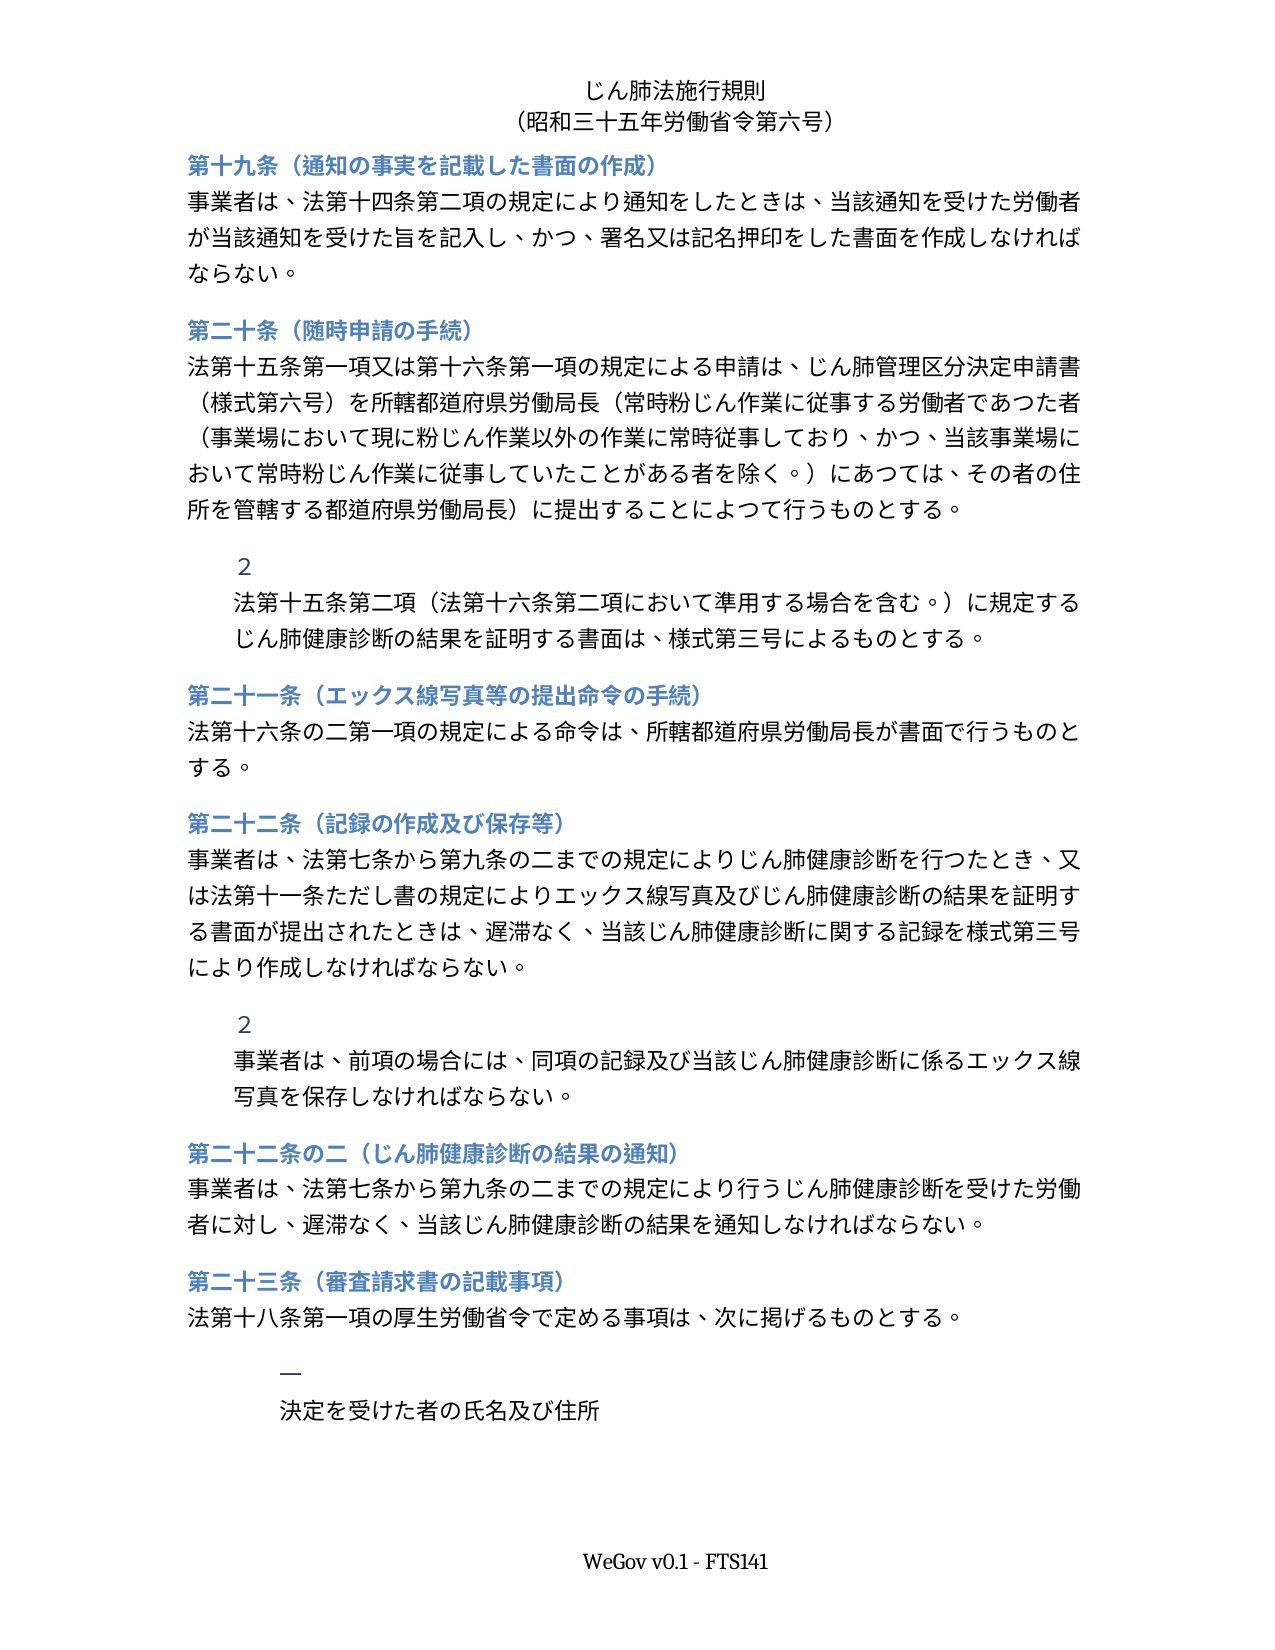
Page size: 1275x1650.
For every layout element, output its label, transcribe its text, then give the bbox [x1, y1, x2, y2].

text 法第十六条の二第一項の規定による命令は、所轄都道府県労働局長が書面で行うものとする。 [187, 716, 1087, 783]
text 法第十五条第二項（法第十六条第二項において準用する場合を含む。）に規定するじん肺健康診断の結果を証明する書面は、様式第三号によるものとする。 [233, 587, 1087, 654]
subtitle 第二十二条の二（じん肺健康診断の結果の通知） [187, 1137, 1087, 1169]
text 決定を受けた者の氏名及び住所 [279, 1395, 1087, 1426]
text 事業者は、法第七条から第九条の二までの規定によりじん肺健康診断を行つたとき、又は法第十一条ただし書の規定によりエックス線写真及びじん肺健康診断の結果を証明する書面が提出されたときは、遅滞なく、当該じん肺健康診断に関する記録を様式第三号により作成しなければならない。 [187, 844, 1087, 983]
subtitle ２ [233, 1009, 1087, 1040]
subtitle ２ [233, 551, 1087, 582]
text 事業者は、法第七条から第九条の二までの規定により行うじん肺健康診断を受けた労働者に対し、遅滞なく、当該じん肺健康診断の結果を通知しなければならない。 [187, 1173, 1087, 1241]
subtitle 一 [279, 1359, 1087, 1390]
subtitle 第二十三条（審査請求書の記載事項） [187, 1266, 1087, 1297]
subtitle 第二十一条（エックス線写真等の提出命令の手続） [187, 680, 1087, 711]
text 事業者は、前項の場合には、同項の記録及び当該じん肺健康診断に係るエックス線写真を保存しなければならない。 [233, 1045, 1087, 1112]
subtitle 第十九条（通知の事実を記載した書面の作成） [187, 150, 1087, 181]
subtitle 第二十条（随時申請の手続） [187, 314, 1087, 346]
text 法第十八条第一項の厚生労働省令で定める事項は、次に掲げるものとする。 [187, 1302, 1087, 1333]
text 事業者は、法第十四条第二項の規定により通知をしたときは、当該通知を受けた労働者が当該通知を受けた旨を記入し、かつ、署名又は記名押印をした書面を作成しなければならない。 [187, 186, 1087, 289]
subtitle 第二十二条（記録の作成及び保存等） [187, 808, 1087, 839]
